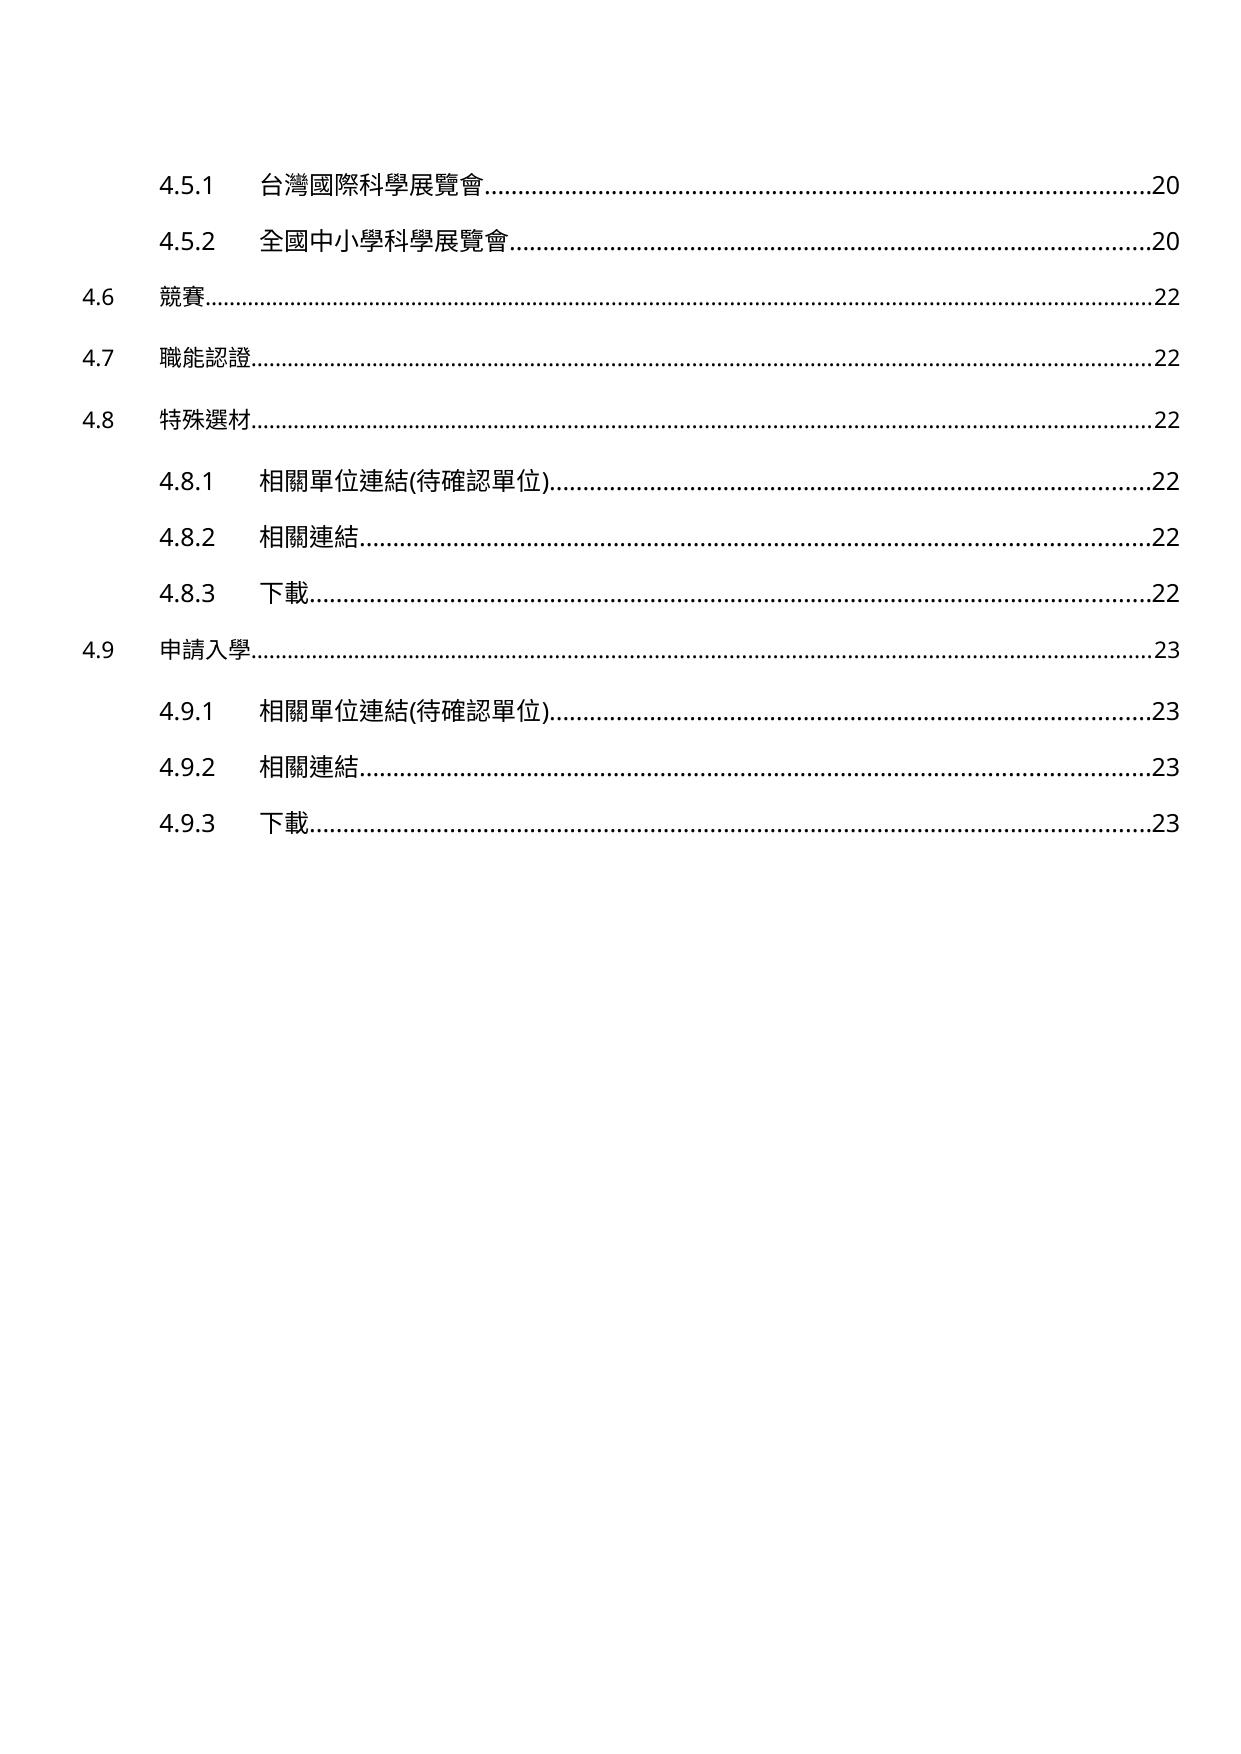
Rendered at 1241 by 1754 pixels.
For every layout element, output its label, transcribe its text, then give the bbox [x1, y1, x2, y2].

text 4.5.2 全國中小學科學展覽會 20 [159, 221, 1181, 258]
text 4.8.3 下載 22 [159, 573, 1181, 611]
text 4.7 職能認證 22 [82, 338, 1181, 376]
text 4.9.1 相關單位連結(待確認單位) 23 [159, 691, 1181, 728]
text 4.8.1 相關單位連結(待確認單位) 22 [159, 461, 1181, 498]
text 4.9.3 下載 23 [159, 803, 1181, 841]
text 4.9 申請入學 23 [82, 629, 1181, 667]
text 4.9.2 相關連結 23 [159, 747, 1181, 784]
text 4.6 競賽 22 [82, 277, 1181, 314]
text 4.8.2 相關連結 22 [159, 517, 1181, 554]
text 4.5.1 台灣國際科學展覽會 20 [159, 164, 1181, 202]
text 4.8 特殊選材 22 [82, 399, 1181, 437]
